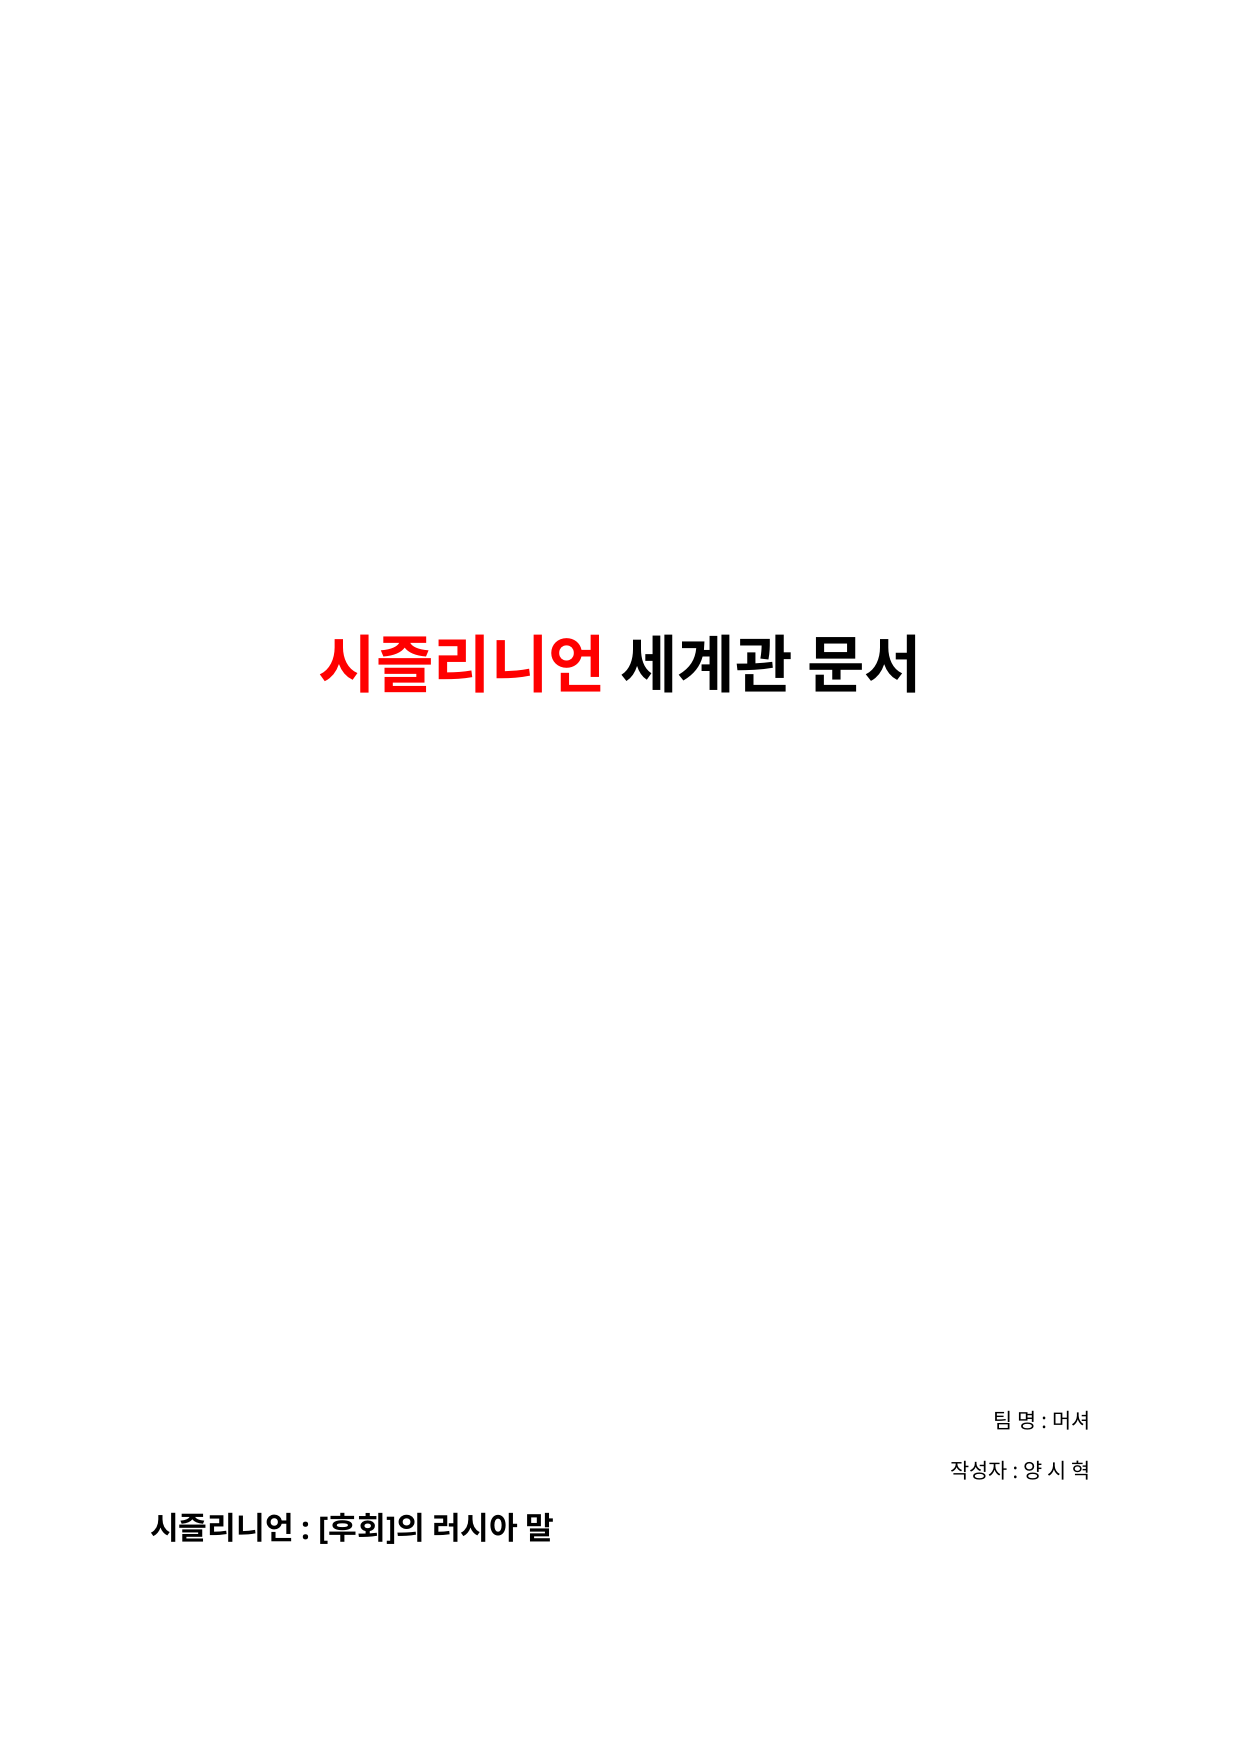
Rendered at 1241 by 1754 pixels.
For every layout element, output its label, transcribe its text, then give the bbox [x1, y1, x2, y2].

text 작성자 : 양 시 혁 [150, 1454, 1090, 1484]
text 팀 명 : 머셔 [150, 1404, 1090, 1435]
text 시즐리니언 세계관 문서 [150, 615, 1090, 706]
text 시즐리니언 : [후회]의 러시아 말 [150, 1503, 1090, 1549]
